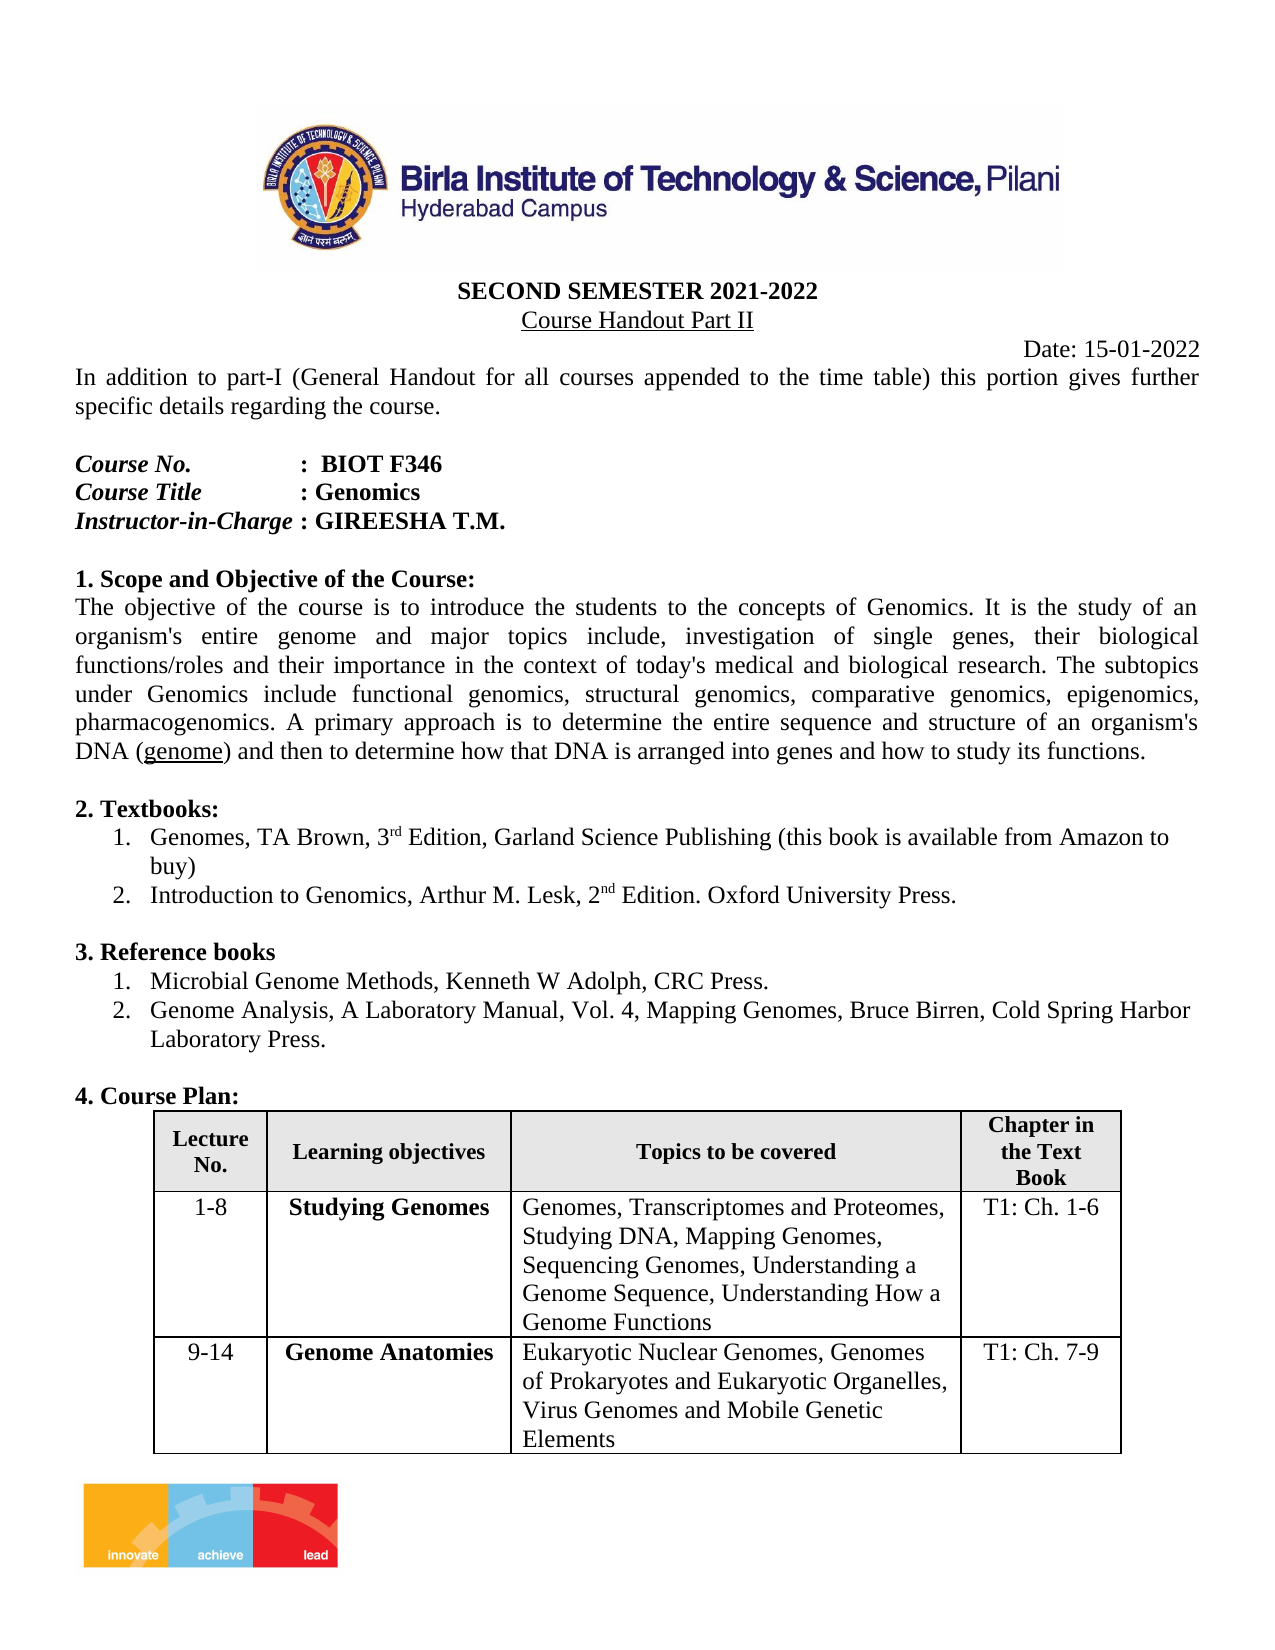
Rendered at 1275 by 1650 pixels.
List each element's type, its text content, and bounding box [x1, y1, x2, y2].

table_cell 9-14 [155, 1338, 266, 1452]
table_header Topics to be covered [512, 1112, 960, 1191]
picture [75, 1476, 346, 1575]
subtitle Course Title : Genomics [75, 477, 1200, 506]
text The objective of the course is to introduce the students to the concepts of Genomics. It is the study of an organism's entire genome and major topics include, investigation of single genes, their biological functions/roles and their importance in the context of today's medical and biological research. The subtopics under Genomics include functional genomics, structural genomics, comparative genomics, epigenomics, pharmacogenomics. A primary approach is to determine the entire sequence and structure of an organism's DNA (genome) and then to determine how that DNA is arranged into genes and how to study its functions. [75, 592, 1200, 765]
table_cell Eukaryotic Nuclear Genomes, Genomes of Prokaryotes and Eukaryotic Organelles, Virus Genomes and Mobile Genetic Elements [512, 1338, 960, 1452]
table_header Chapter in the Text Book [962, 1112, 1120, 1191]
text 2. Textbooks: [75, 794, 1200, 822]
table_cell T1: Ch. 7-9 [962, 1338, 1120, 1452]
table_cell T1: Ch. 1-6 [962, 1192, 1120, 1336]
text In addition to part-I (General Handout for all courses appended to the time table) this portion gives further specific details regarding the course. [75, 362, 1200, 420]
list Microbial Genome Methods, Kenneth W Adolph, CRC Press. [112, 966, 1200, 995]
text SECOND SEMESTER 2021-2022 [75, 276, 1200, 305]
table_cell Genome Anatomies [268, 1338, 510, 1452]
table_cell Genomes, Transcriptomes and Proteomes, Studying DNA, Mapping Genomes, Sequencing Genomes, Understanding a Genome Sequence, Understanding How a Genome Functions [512, 1192, 960, 1336]
text Date: 15-01-2022 [75, 334, 1200, 362]
subtitle Course Handout Part II [75, 305, 1200, 334]
list Introduction to Genomics, Arthur M. Lesk, 2nd Edition. Oxford University Press. [112, 880, 1200, 909]
text 3. Reference books [75, 937, 1200, 966]
list Genomes, TA Brown, 3rd Edition, Garland Science Publishing (this book is available from Amazon to buy) [112, 822, 1200, 880]
picture [256, 103, 1065, 271]
table_header Learning objectives [268, 1112, 510, 1191]
table_cell 1-8 [155, 1192, 266, 1336]
text Course No. : BIOT F346 [75, 449, 1200, 477]
table_cell Studying Genomes [268, 1192, 510, 1336]
text 4. Course Plan: [75, 1081, 1200, 1110]
text 1. Scope and Objective of the Course: [75, 564, 1200, 592]
subtitle Instructor-in-Charge : GIREESHA T.M. [75, 506, 1200, 535]
list Genome Analysis, A Laboratory Manual, Vol. 4, Mapping Genomes, Bruce Birren, Cold Spring Harbor Laboratory Press. [112, 995, 1200, 1052]
table_header Lecture No. [155, 1112, 266, 1191]
